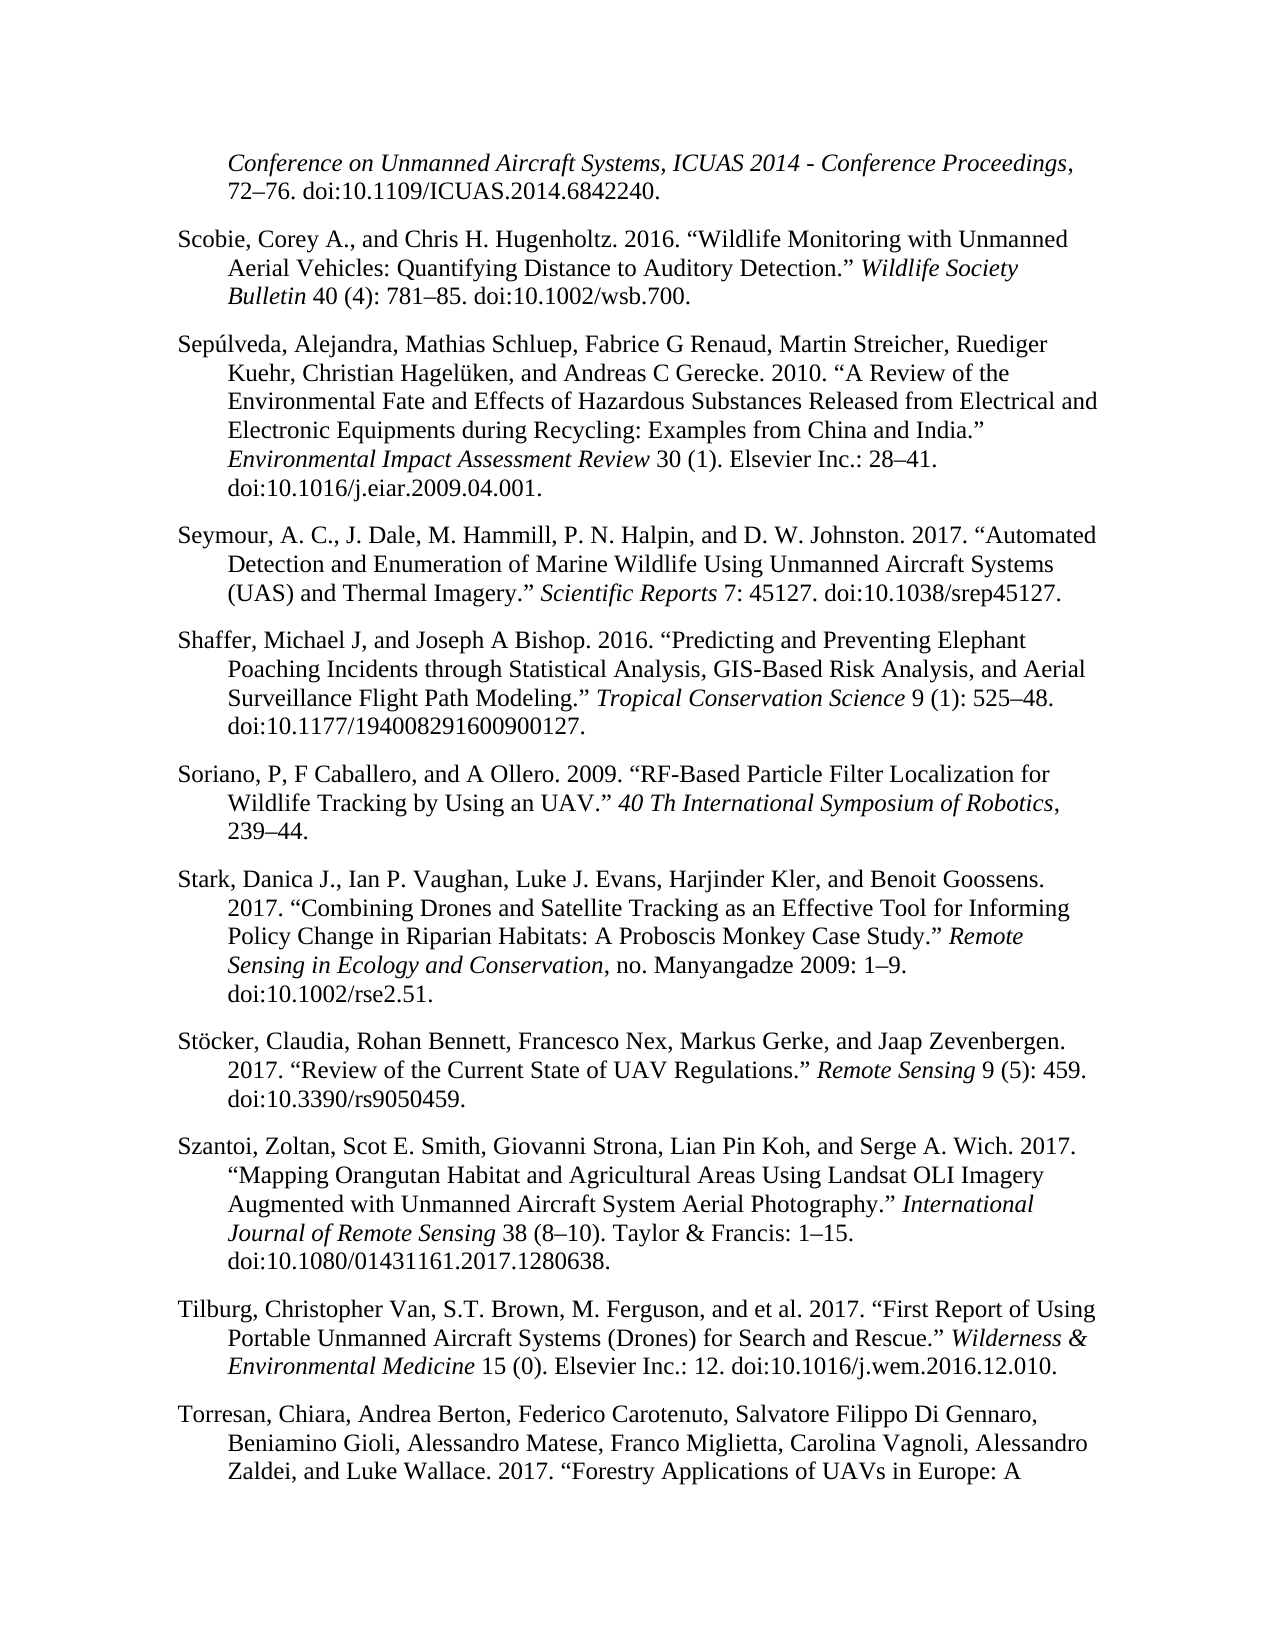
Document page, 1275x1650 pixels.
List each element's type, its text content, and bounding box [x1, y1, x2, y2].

text Stark, Danica J., Ian P. Vaughan, Luke J. Evans, Harjinder Kler, and Benoit Goossens. 2017. “Combining Drones and Satellite Tracking as an Effective Tool for Informing Policy Change in Riparian Habitats: A Proboscis Monkey Case Study.” Remote Sensing in Ecology and Conservation, no. Manyangadze 2009: 1–9. doi:10.1002/rse2.51. [177, 864, 1098, 1008]
text Seymour, A. C., J. Dale, M. Hammill, P. N. Halpin, and D. W. Johnston. 2017. “Automated Detection and Enumeration of Marine Wildlife Using Unmanned Aircraft Systems (UAS) and Thermal Imagery.” Scientific Reports 7: 45127. doi:10.1038/srep45127. [177, 520, 1098, 606]
text Sepúlveda, Alejandra, Mathias Schluep, Fabrice G Renaud, Martin Streicher, Ruediger Kuehr, Christian Hagelüken, and Andreas C Gerecke. 2010. “A Review of the Environmental Fate and Effects of Hazardous Substances Released from Electrical and Electronic Equipments during Recycling: Examples from China and India.” Environmental Impact Assessment Review 30 (1). Elsevier Inc.: 28–41. doi:10.1016/j.eiar.2009.04.001. [177, 329, 1098, 501]
text Tilburg, Christopher Van, S.T. Brown, M. Ferguson, and et al. 2017. “First Report of Using Portable Unmanned Aircraft Systems (Drones) for Search and Rescue.” Wilderness & Environmental Medicine 15 (0). Elsevier Inc.: 12. doi:10.1016/j.wem.2016.12.010. [177, 1294, 1098, 1380]
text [177, 148, 1098, 205]
text Shaffer, Michael J, and Joseph A Bishop. 2016. “Predicting and Preventing Elephant Poaching Incidents through Statistical Analysis, GIS-Based Risk Analysis, and Aerial Surveillance Flight Path Modeling.” Tropical Conservation Science 9 (1): 525–48. doi:10.1177/194008291600900127. [177, 625, 1098, 740]
text Soriano, P, F Caballero, and A Ollero. 2009. “RF-Based Particle Filter Localization for Wildlife Tracking by Using an UAV.” 40 Th International Symposium of Robotics, 239–44. [177, 759, 1098, 845]
text Stöcker, Claudia, Rohan Bennett, Francesco Nex, Markus Gerke, and Jaap Zevenbergen. 2017. “Review of the Current State of UAV Regulations.” Remote Sensing 9 (5): 459. doi:10.3390/rs9050459. [177, 1026, 1098, 1113]
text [177, 1399, 1098, 1485]
text Szantoi, Zoltan, Scot E. Smith, Giovanni Strona, Lian Pin Koh, and Serge A. Wich. 2017. “Mapping Orangutan Habitat and Agricultural Areas Using Landsat OLI Imagery Augmented with Unmanned Aircraft System Aerial Photography.” International Journal of Remote Sensing 38 (8–10). Taylor & Francis: 1–15. doi:10.1080/01431161.2017.1280638. [177, 1131, 1098, 1275]
text Scobie, Corey A., and Chris H. Hugenholtz. 2016. “Wildlife Monitoring with Unmanned Aerial Vehicles: Quantifying Distance to Auditory Detection.” Wildlife Society Bulletin 40 (4): 781–85. doi:10.1002/wsb.700. [177, 224, 1098, 310]
